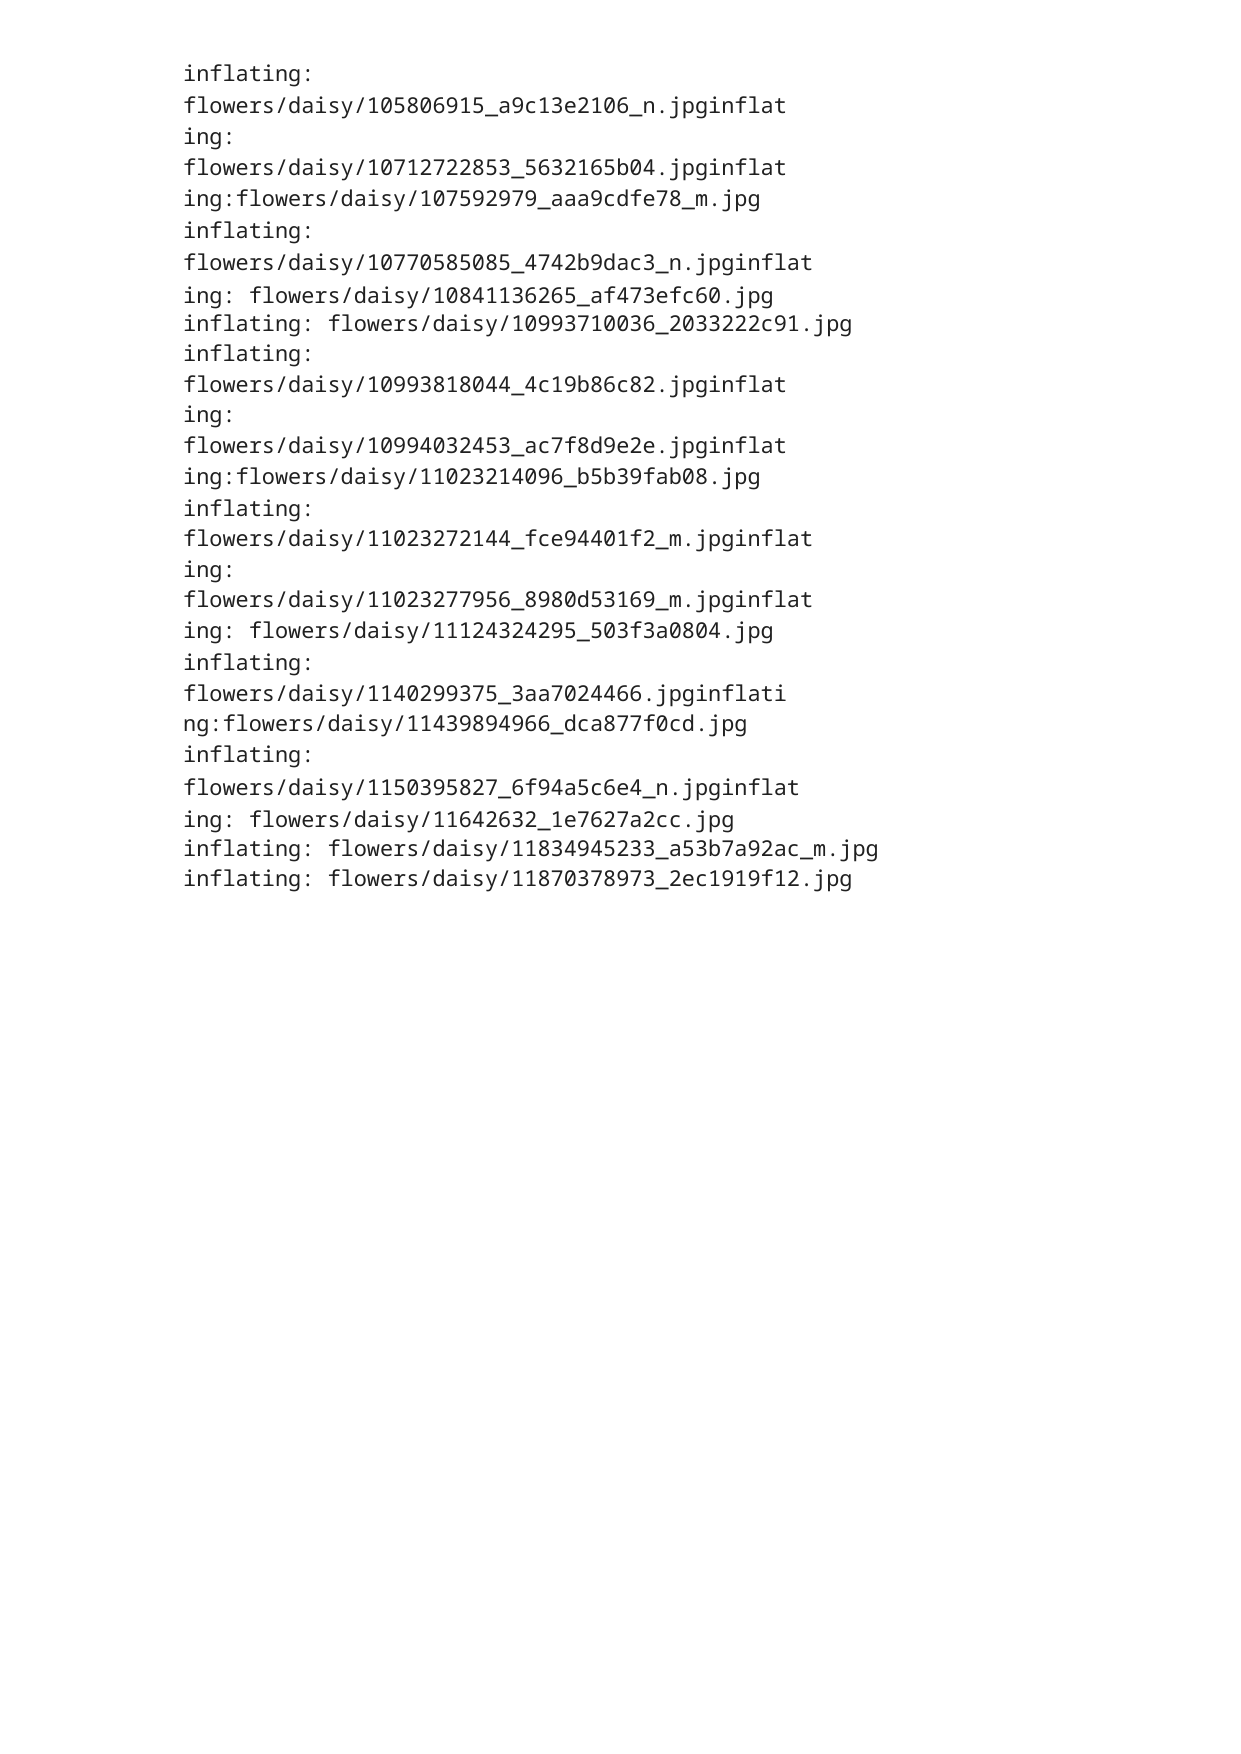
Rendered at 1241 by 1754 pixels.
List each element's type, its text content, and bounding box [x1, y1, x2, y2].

text inflating: flowers/daisy/11023272144_fce94401f2_m.jpginflating: flowers/daisy/11023277956_8980d53169_m.jpginflating: flowers/daisy/11124324295_503f3a0804.jpg [183, 493, 822, 645]
text inflating: flowers/daisy/1150395827_6f94a5c6e4_n.jpginflating: flowers/daisy/11642632_1e7627a2cc.jpg [183, 739, 811, 834]
text inflating: flowers/daisy/11870378973_2ec1919f12.jpg [183, 863, 1192, 893]
text inflating: flowers/daisy/1140299375_3aa7024466.jpginflating:flowers/daisy/11439894966_dca877f0cd.jpg [183, 647, 799, 738]
text inflating: flowers/daisy/10770585085_4742b9dac3_n.jpginflating: flowers/daisy/10841136265_af473efc60.jpg [183, 214, 822, 310]
text inflating: flowers/daisy/10993710036_2033222c91.jpg [183, 313, 1192, 337]
text inflating: flowers/daisy/10993818044_4c19b86c82.jpginflating: flowers/daisy/10994032453_ac7f8d9e2e.jpginflating:flowers/daisy/11023214096_b5b39fab08.jpg [183, 338, 798, 490]
text inflating: flowers/daisy/105806915_a9c13e2106_n.jpginflating: flowers/daisy/10712722853_5632165b04.jpginflating:flowers/daisy/107592979_aaa9cdfe78_m.jpg [183, 58, 798, 213]
text inflating: flowers/daisy/11834945233_a53b7a92ac_m.jpg [183, 837, 1192, 861]
